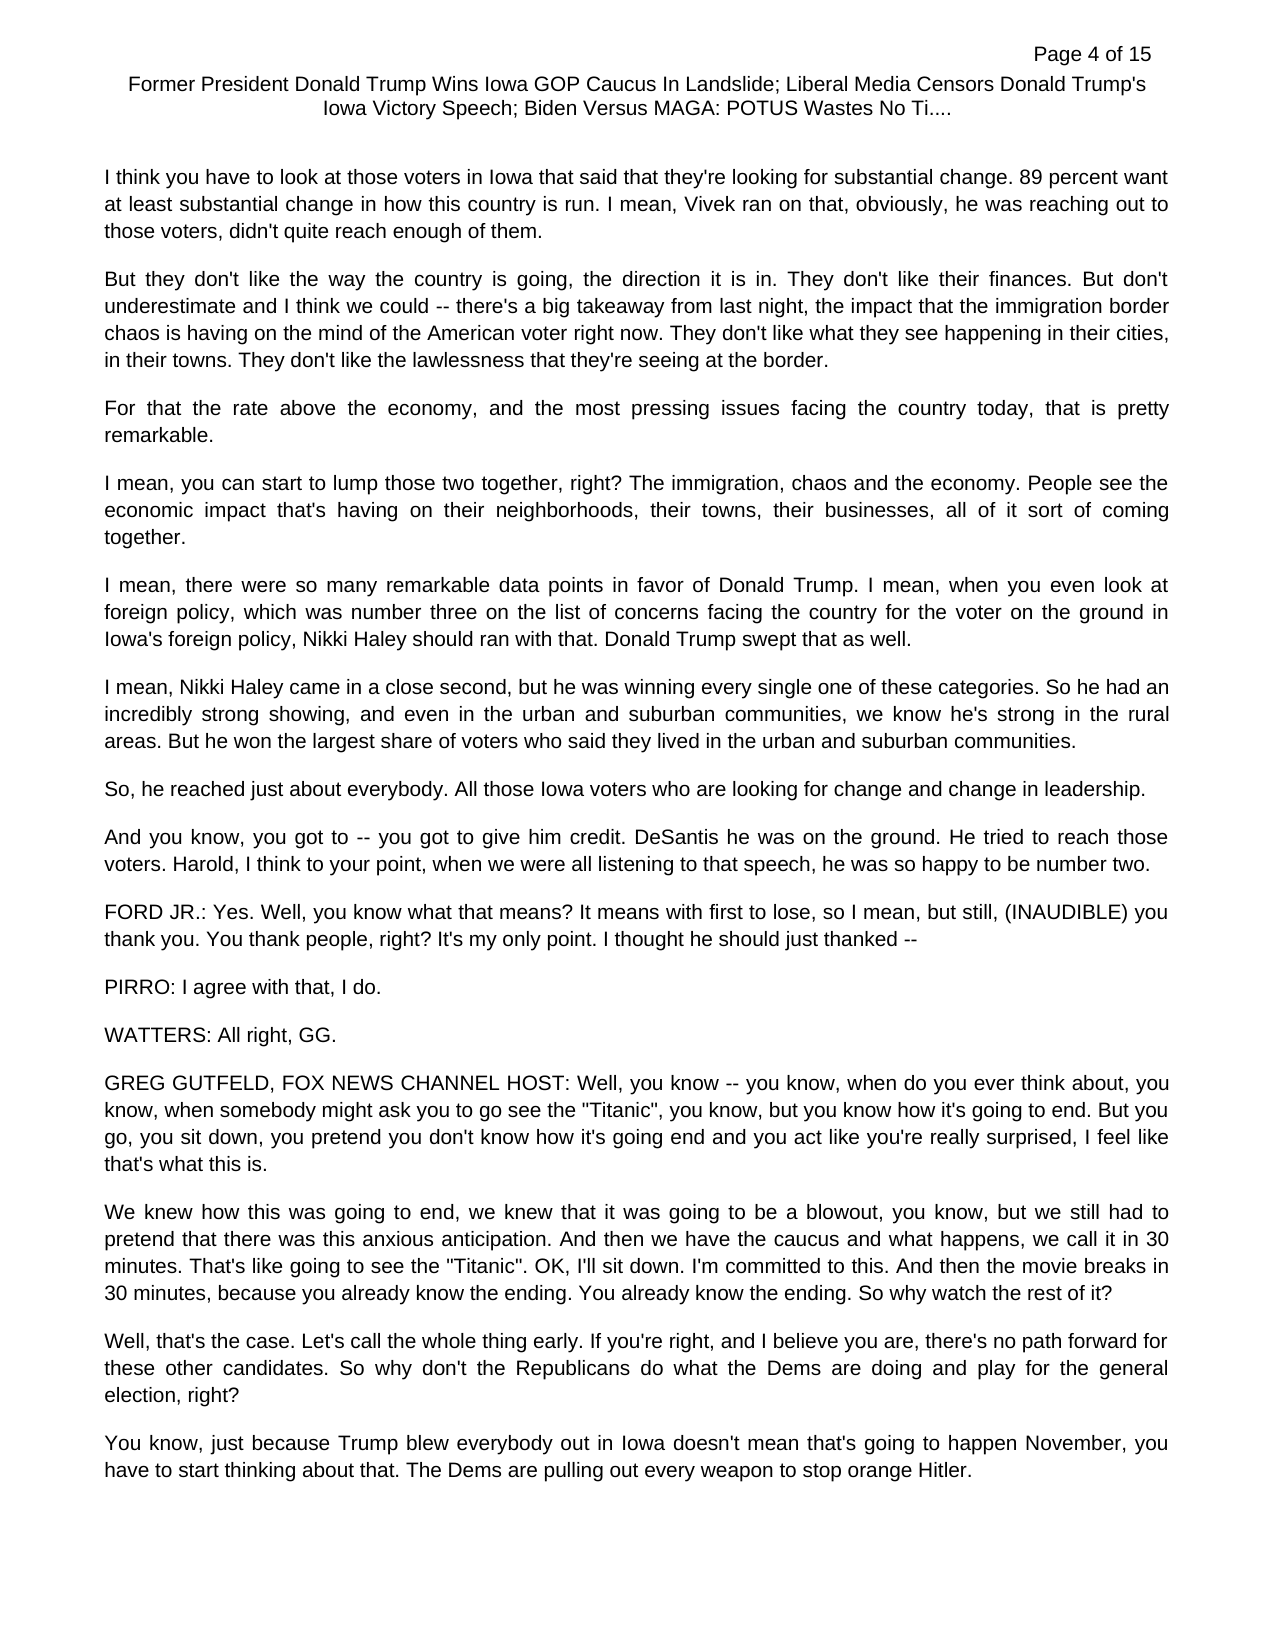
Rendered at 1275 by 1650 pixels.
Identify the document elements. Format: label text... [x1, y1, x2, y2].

text PIRRO: I agree with that, I do. [104, 972, 1171, 999]
text I think you have to look at those voters in Iowa that said that they're looking for substantial change. 89 percent want at least substantial change in how this country is run. I mean, Vivek ran on that, obviously, he was reaching out to those voters, didn't quite reach enough of them. [104, 161, 1171, 243]
text Well, that's the case. Let's call the whole thing early. If you're right, and I believe you are, there's no path forward for these other candidates. So why don't the Republicans do what the Dems are doing and play for the general election, right? [104, 1326, 1171, 1407]
text But they don't like the way the country is going, the direction it is in. They don't like their finances. But don't underestimate and I think we could -- there's a big takeaway from last night, the impact that the immigration border chaos is having on the mind of the American voter right now. They don't like what they see happening in their cities, in their towns. They don't like the lawlessness that they're seeing at the border. [104, 263, 1171, 372]
text We knew how this was going to end, we knew that it was going to be a blowout, you know, but we still had to pretend that there was this anxious anticipation. And then we have the caucus and what happens, we call it in 30 minutes. That's like going to see the "Titanic". OK, I'll sit down. I'm committed to this. And then the movie breaks in 30 minutes, because you already know the ending. You already know the ending. So why watch the rest of it? [104, 1197, 1171, 1305]
text And you know, you got to -- you got to give him credit. DeSantis he was on the ground. He tried to reach those voters. Harold, I think to your point, when we were all listening to that speech, he was so happy to be number two. [104, 822, 1171, 876]
text I mean, you can start to lump those two together, right? The immigration, chaos and the economy. People see the economic impact that's having on their neighborhoods, their towns, their businesses, all of it sort of coming together. [104, 468, 1171, 549]
text FORD JR.: Yes. Well, you know what that means? It means with first to lose, so I mean, but still, (INAUDIBLE) you thank you. You thank people, right? It's my only point. I thought he should just thanked -- [104, 897, 1171, 951]
text So, he reached just about everybody. All those Iowa voters who are looking for change and change in leadership. [104, 774, 1171, 801]
text You know, just because Trump blew everybody out in Iowa doesn't mean that's going to happen November, you have to start thinking about that. The Dems are pulling out every weapon to stop orange Hitler. [104, 1428, 1171, 1482]
text I mean, there were so many remarkable data points in favor of Donald Trump. I mean, when you even look at foreign policy, which was number three on the list of concerns facing the country for the voter on the ground in Iowa's foreign policy, Nikki Haley should ran with that. Donald Trump swept that as well. [104, 570, 1171, 651]
text I mean, Nikki Haley came in a close second, but he was winning every single one of these categories. So he had an incredibly strong showing, and even in the urban and suburban communities, we know he's strong in the rural areas. But he won the largest share of voters who said they lived in the urban and suburban communities. [104, 672, 1171, 753]
text For that the rate above the economy, and the most pressing issues facing the country today, that is pretty remarkable. [104, 393, 1171, 447]
text WATTERS: All right, GG. [104, 1020, 1171, 1047]
text GREG GUTFELD, FOX NEWS CHANNEL HOST: Well, you know -- you know, when do you ever think about, you know, when somebody might ask you to go see the "Titanic", you know, but you know how it's going to end. But you go, you sit down, you pretend you don't know how it's going end and you act like you're really surprised, I feel like that's what this is. [104, 1068, 1171, 1176]
